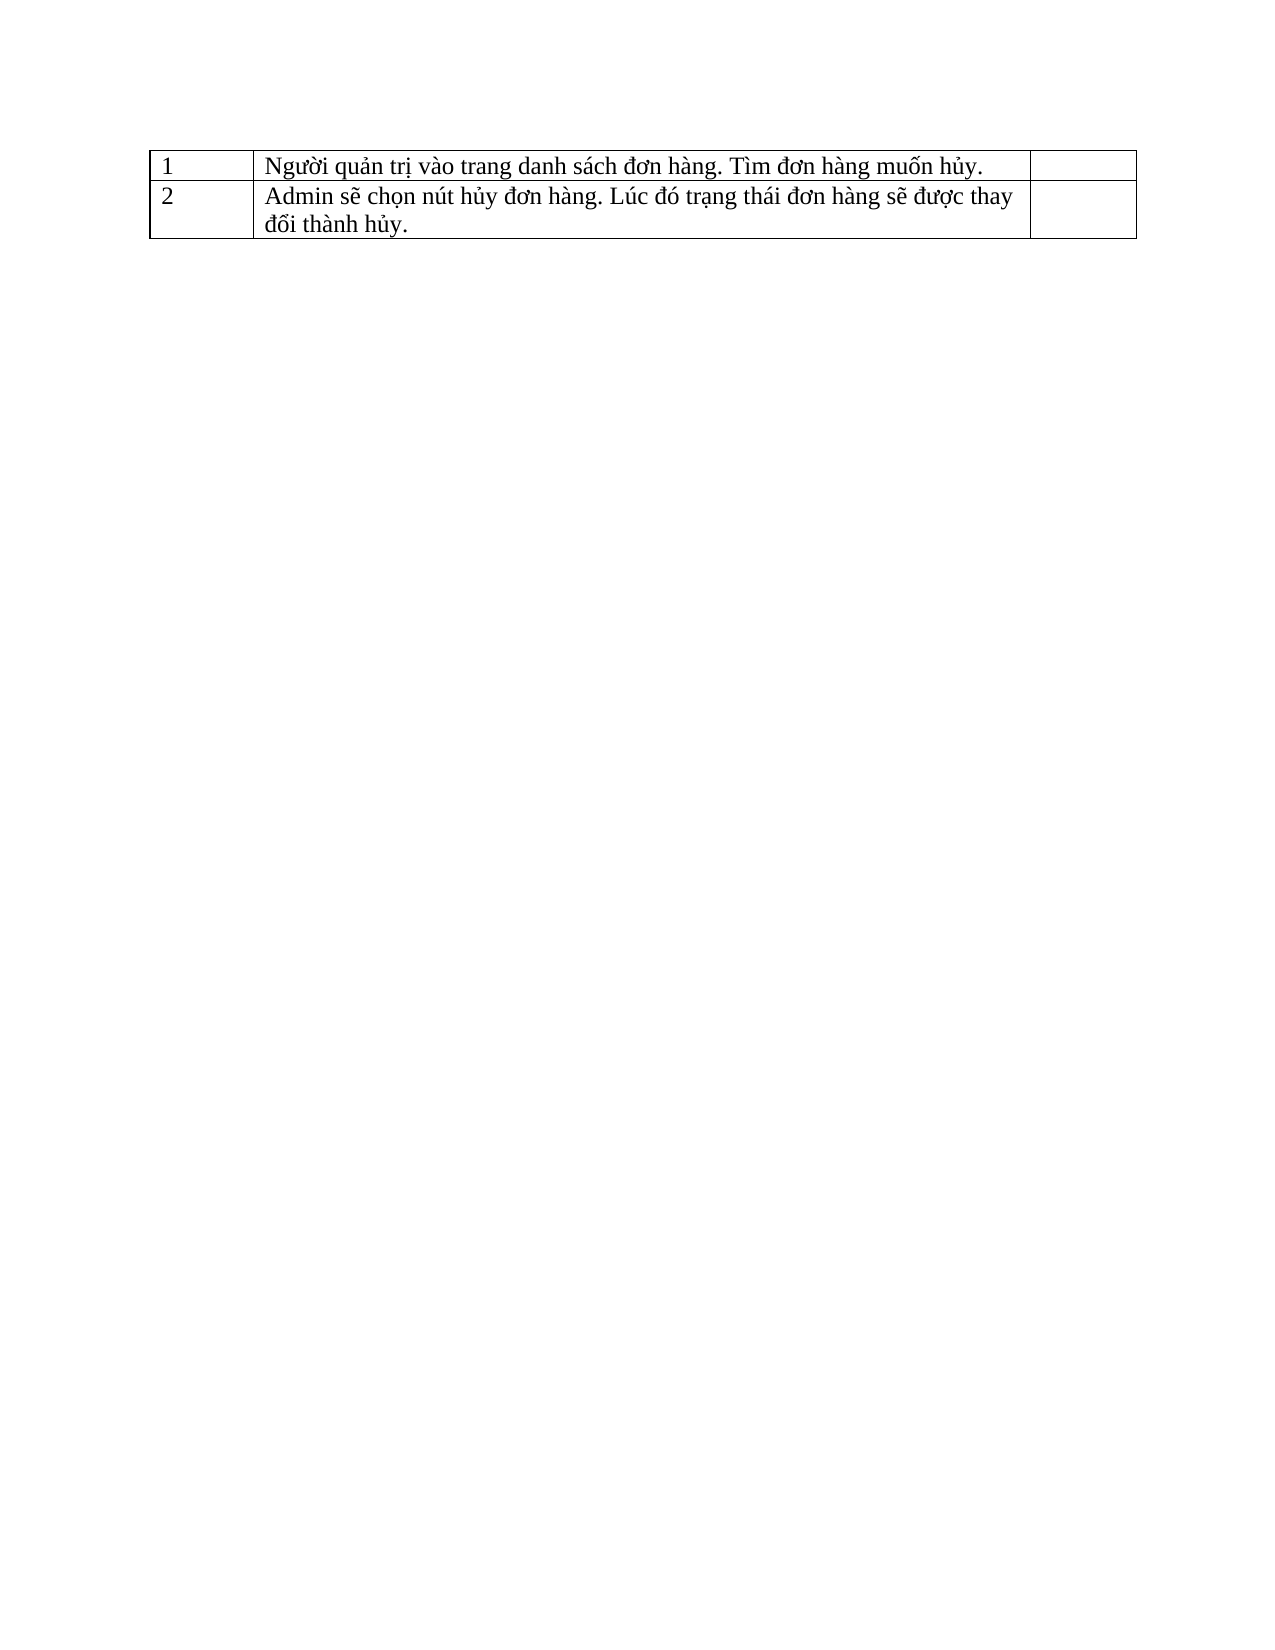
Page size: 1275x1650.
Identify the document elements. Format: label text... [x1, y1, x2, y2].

table_cell [1031, 181, 1136, 238]
table_cell [1031, 151, 1136, 180]
table_cell Người quản trị vào trang danh sách đơn hàng. Tìm đơn hàng muốn hủy. [254, 151, 1030, 180]
table_cell Admin sẽ chọn nút hủy đơn hàng. Lúc đó trạng thái đơn hàng sẽ được thay đổi thành hủy. [254, 181, 1030, 238]
table_cell 2 [151, 181, 253, 238]
table_cell 1 [151, 151, 253, 180]
